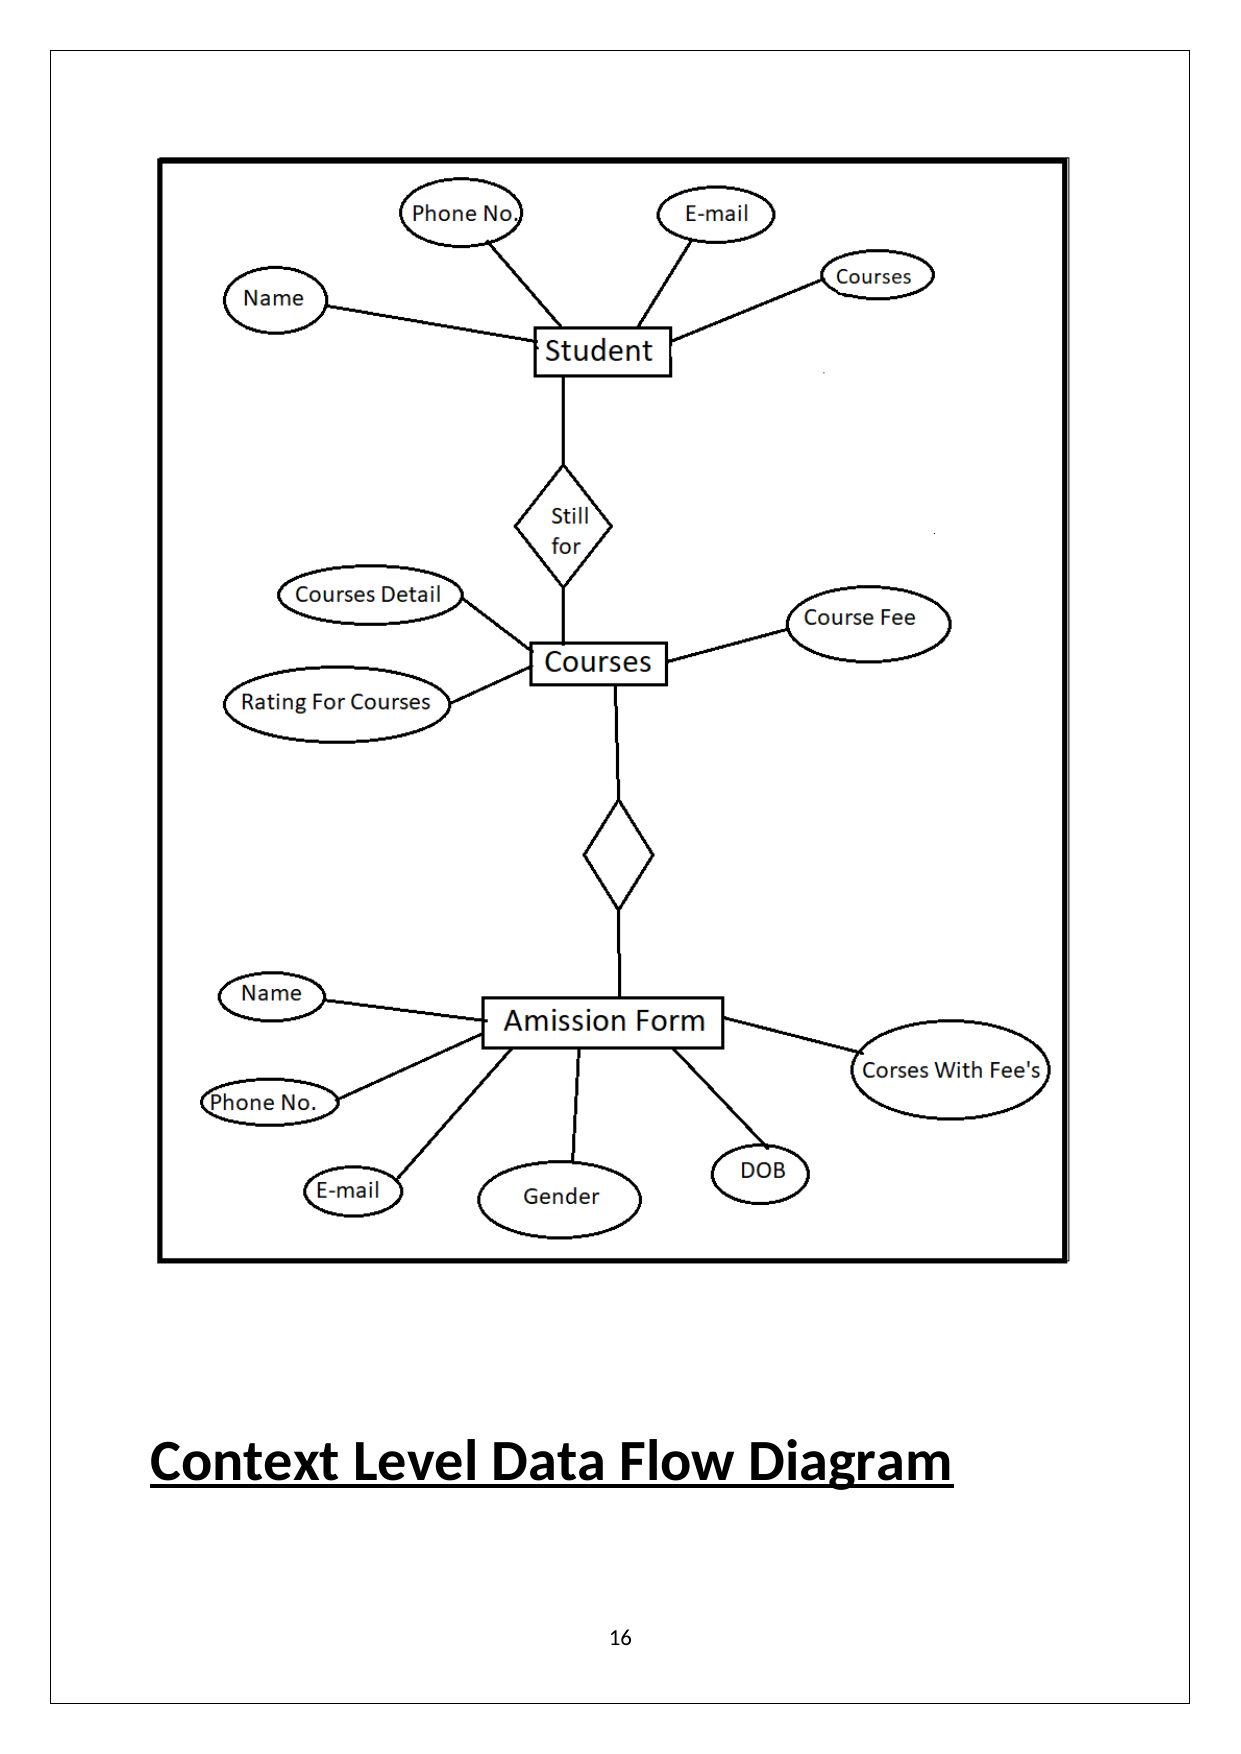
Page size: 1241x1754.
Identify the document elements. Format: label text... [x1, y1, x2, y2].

text Context Level Data Flow Diagram [150, 1424, 1090, 1495]
picture [150, 150, 1084, 1276]
